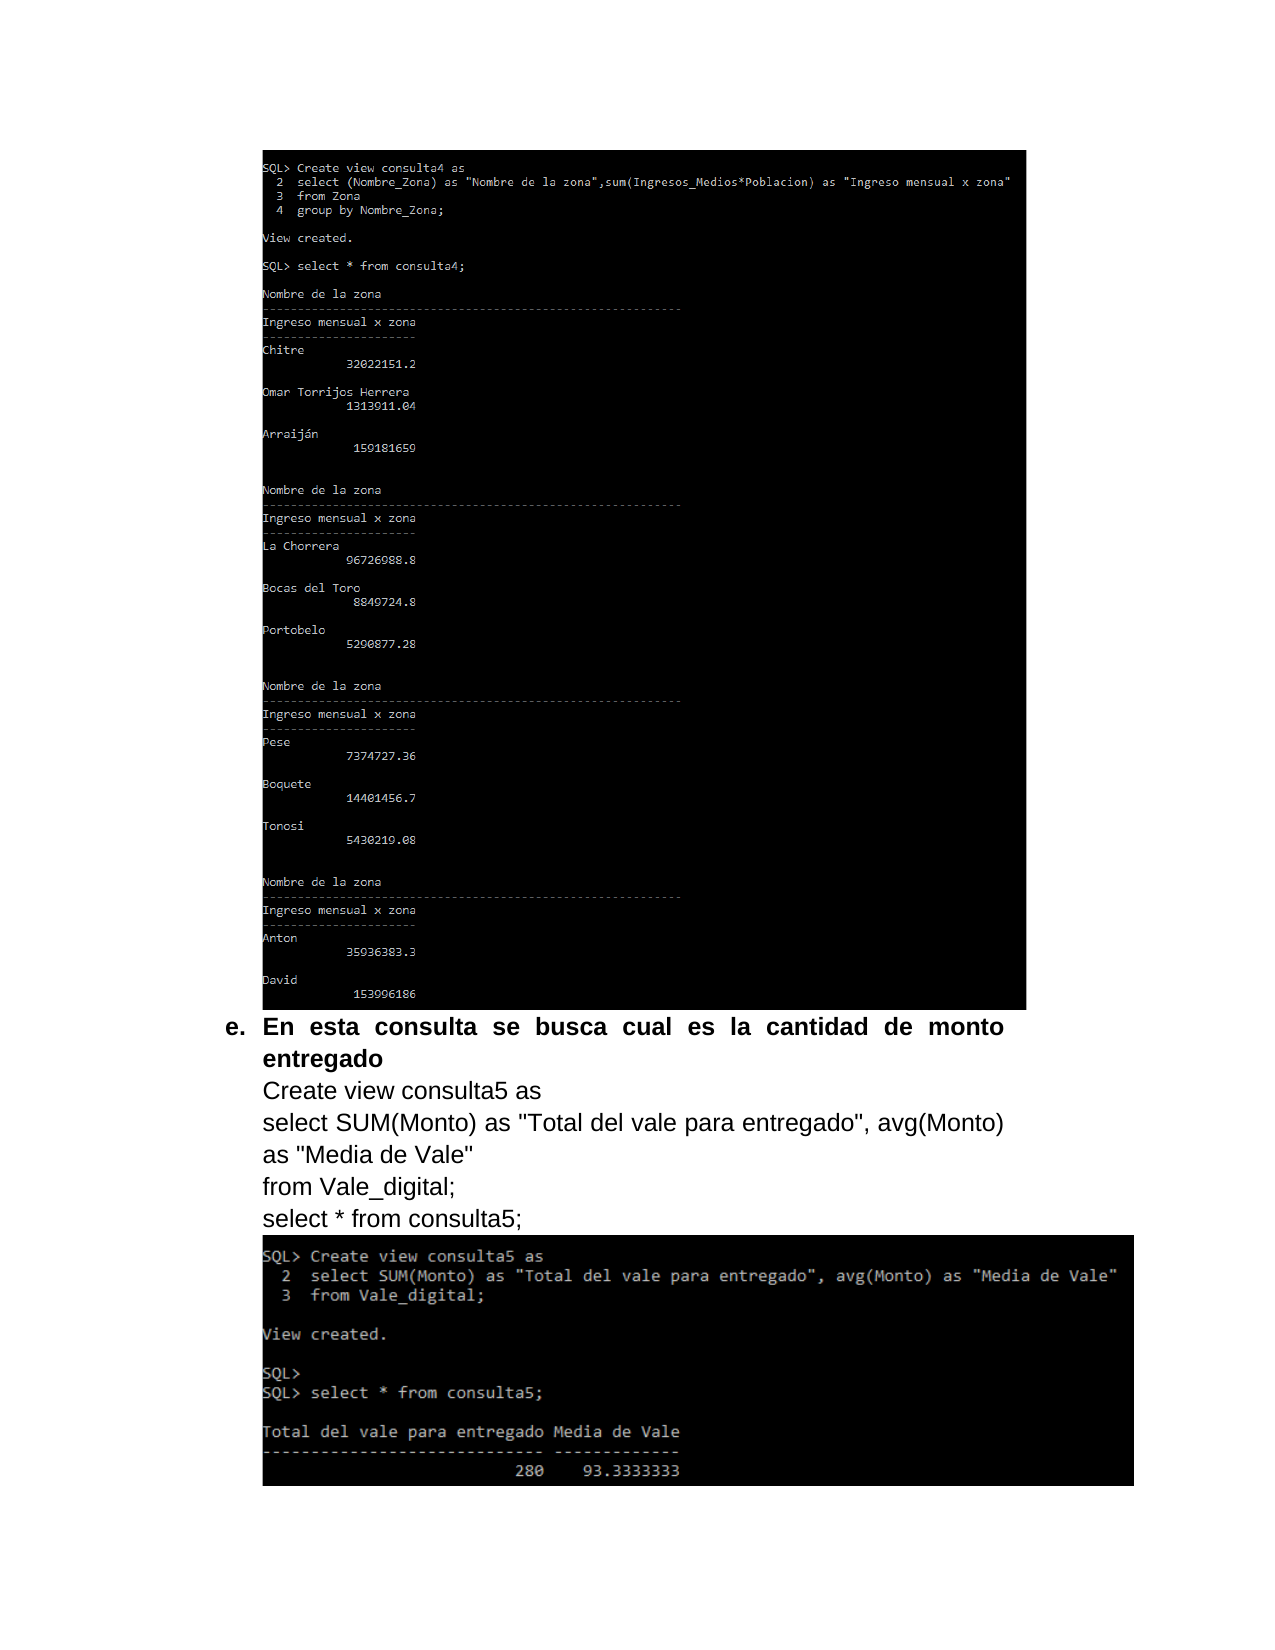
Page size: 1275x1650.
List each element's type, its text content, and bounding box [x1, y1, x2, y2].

list select * from consulta5; [262, 1204, 1006, 1232]
list En esta consulta se busca cual es la cantidad de monto entregado [225, 1012, 1006, 1073]
picture [262, 150, 1027, 1010]
list from Vale_digital; [262, 1172, 1006, 1201]
picture [262, 1235, 1134, 1486]
list select SUM(Monto) as "Total del vale para entregado", avg(Monto) as "Media de Vale" [262, 1108, 1006, 1169]
list Create view consulta5 as [262, 1076, 1006, 1105]
